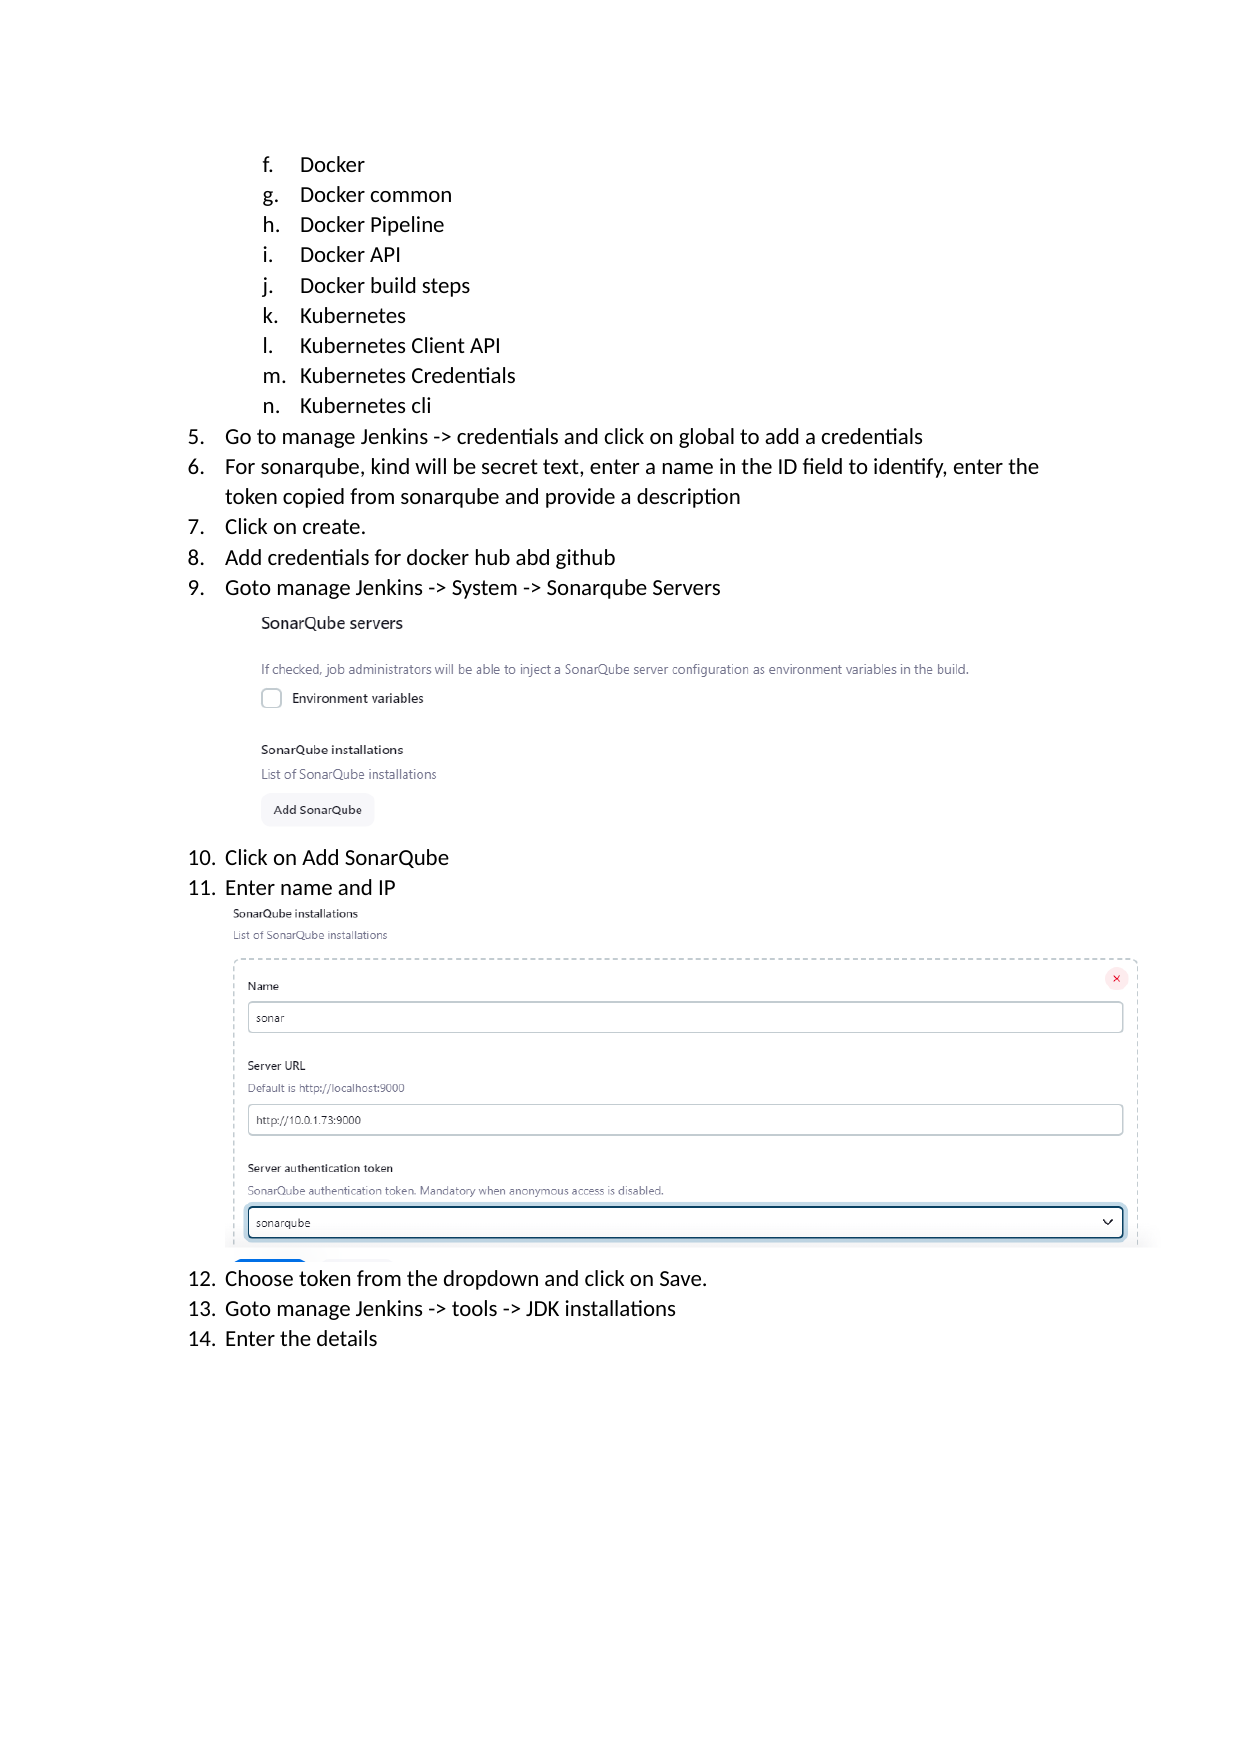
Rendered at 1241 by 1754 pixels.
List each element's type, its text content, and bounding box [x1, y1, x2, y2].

list Kubernetes [262, 301, 1090, 329]
list Docker Pipeline [262, 210, 1090, 238]
list Kubernetes cli [262, 392, 1090, 420]
list Kubernetes Client API [262, 331, 1090, 359]
list Choose token from the dropdown and click on Save. [187, 1264, 1090, 1292]
list Docker common [262, 180, 1090, 208]
list For sonarqube, kind will be secret text, enter a name in the ID field to identify, enter the token copied from sonarqube and provide a description [187, 452, 1090, 510]
list Go to manage Jenkins -> credentials and click on global to add a credentials [187, 422, 1090, 450]
list Docker [262, 150, 1090, 178]
list Kubernetes Credentials [262, 361, 1090, 389]
list Goto manage Jenkins -> tools -> JDK installations [187, 1294, 1090, 1322]
list Enter the details [187, 1324, 1090, 1352]
list Add credentials for docker hub abd github [187, 543, 1090, 571]
picture [225, 603, 1166, 841]
list Click on Add SonarQube [187, 843, 1090, 871]
list Docker API [262, 241, 1090, 269]
list Docker build steps [262, 271, 1090, 299]
list Click on create. [187, 512, 1090, 541]
picture [225, 903, 1166, 1262]
list Enter name and IP [187, 873, 1090, 901]
list Goto manage Jenkins -> System -> Sonarqube Servers [187, 573, 1090, 601]
